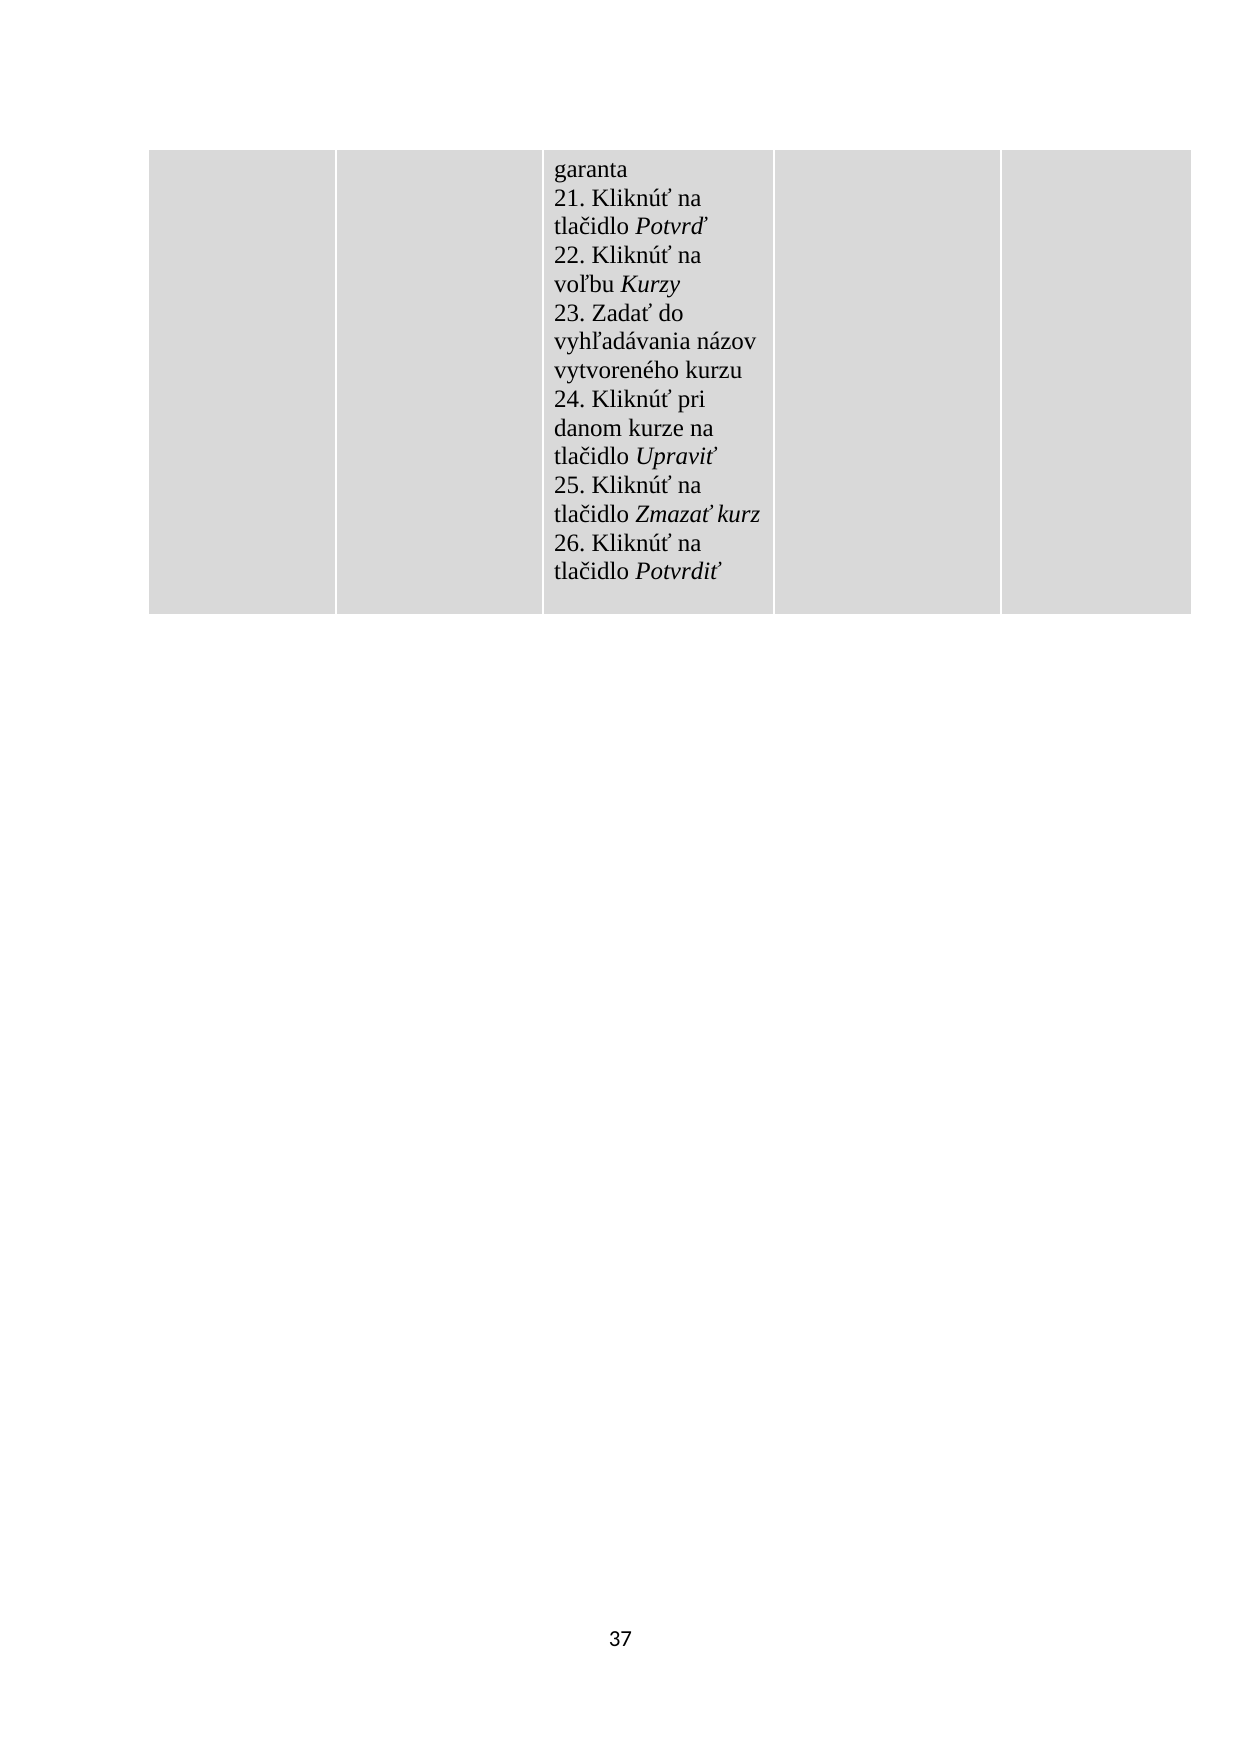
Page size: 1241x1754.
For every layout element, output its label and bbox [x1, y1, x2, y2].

table_cell [544, 150, 773, 614]
table_cell [1002, 150, 1191, 614]
table_cell [775, 150, 1000, 614]
table_cell [337, 150, 542, 614]
table_cell [149, 150, 335, 614]
